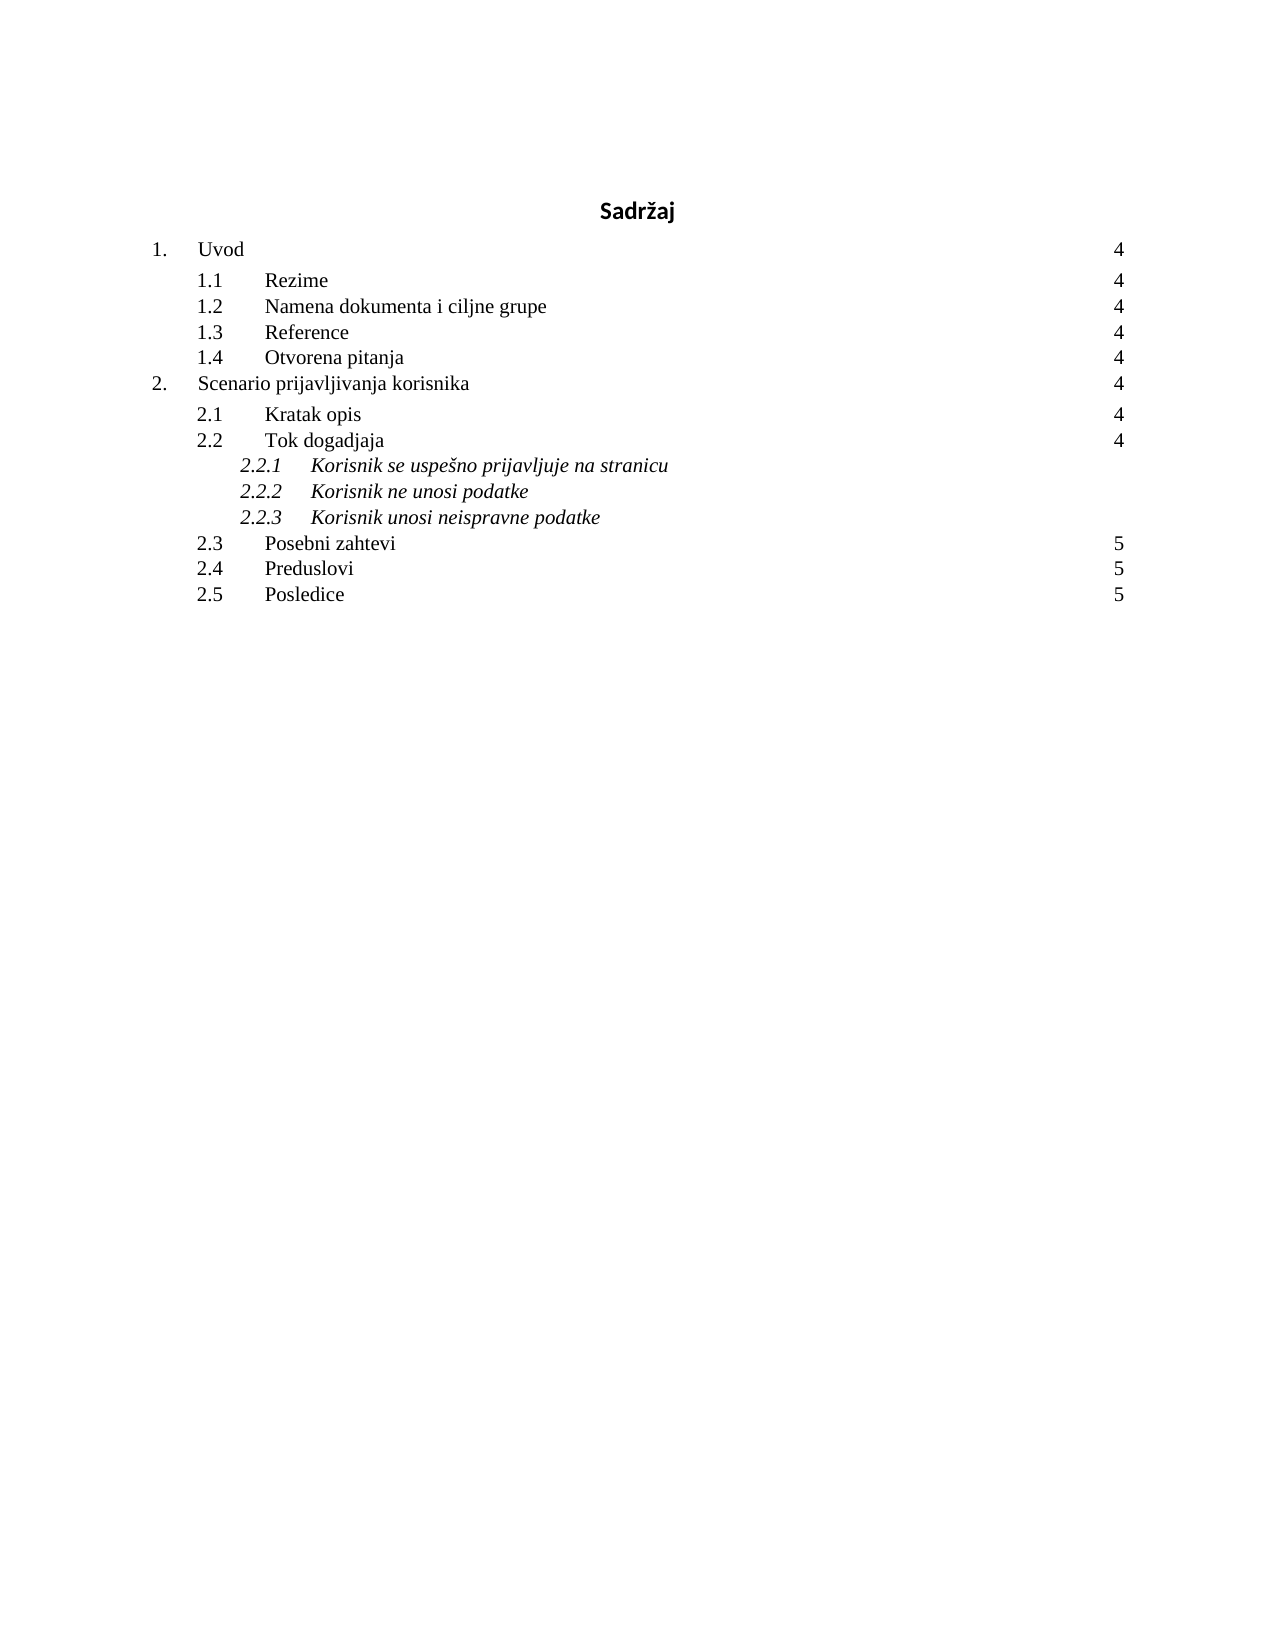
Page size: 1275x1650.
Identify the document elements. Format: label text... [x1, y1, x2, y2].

text Sadržaj [150, 195, 1125, 226]
